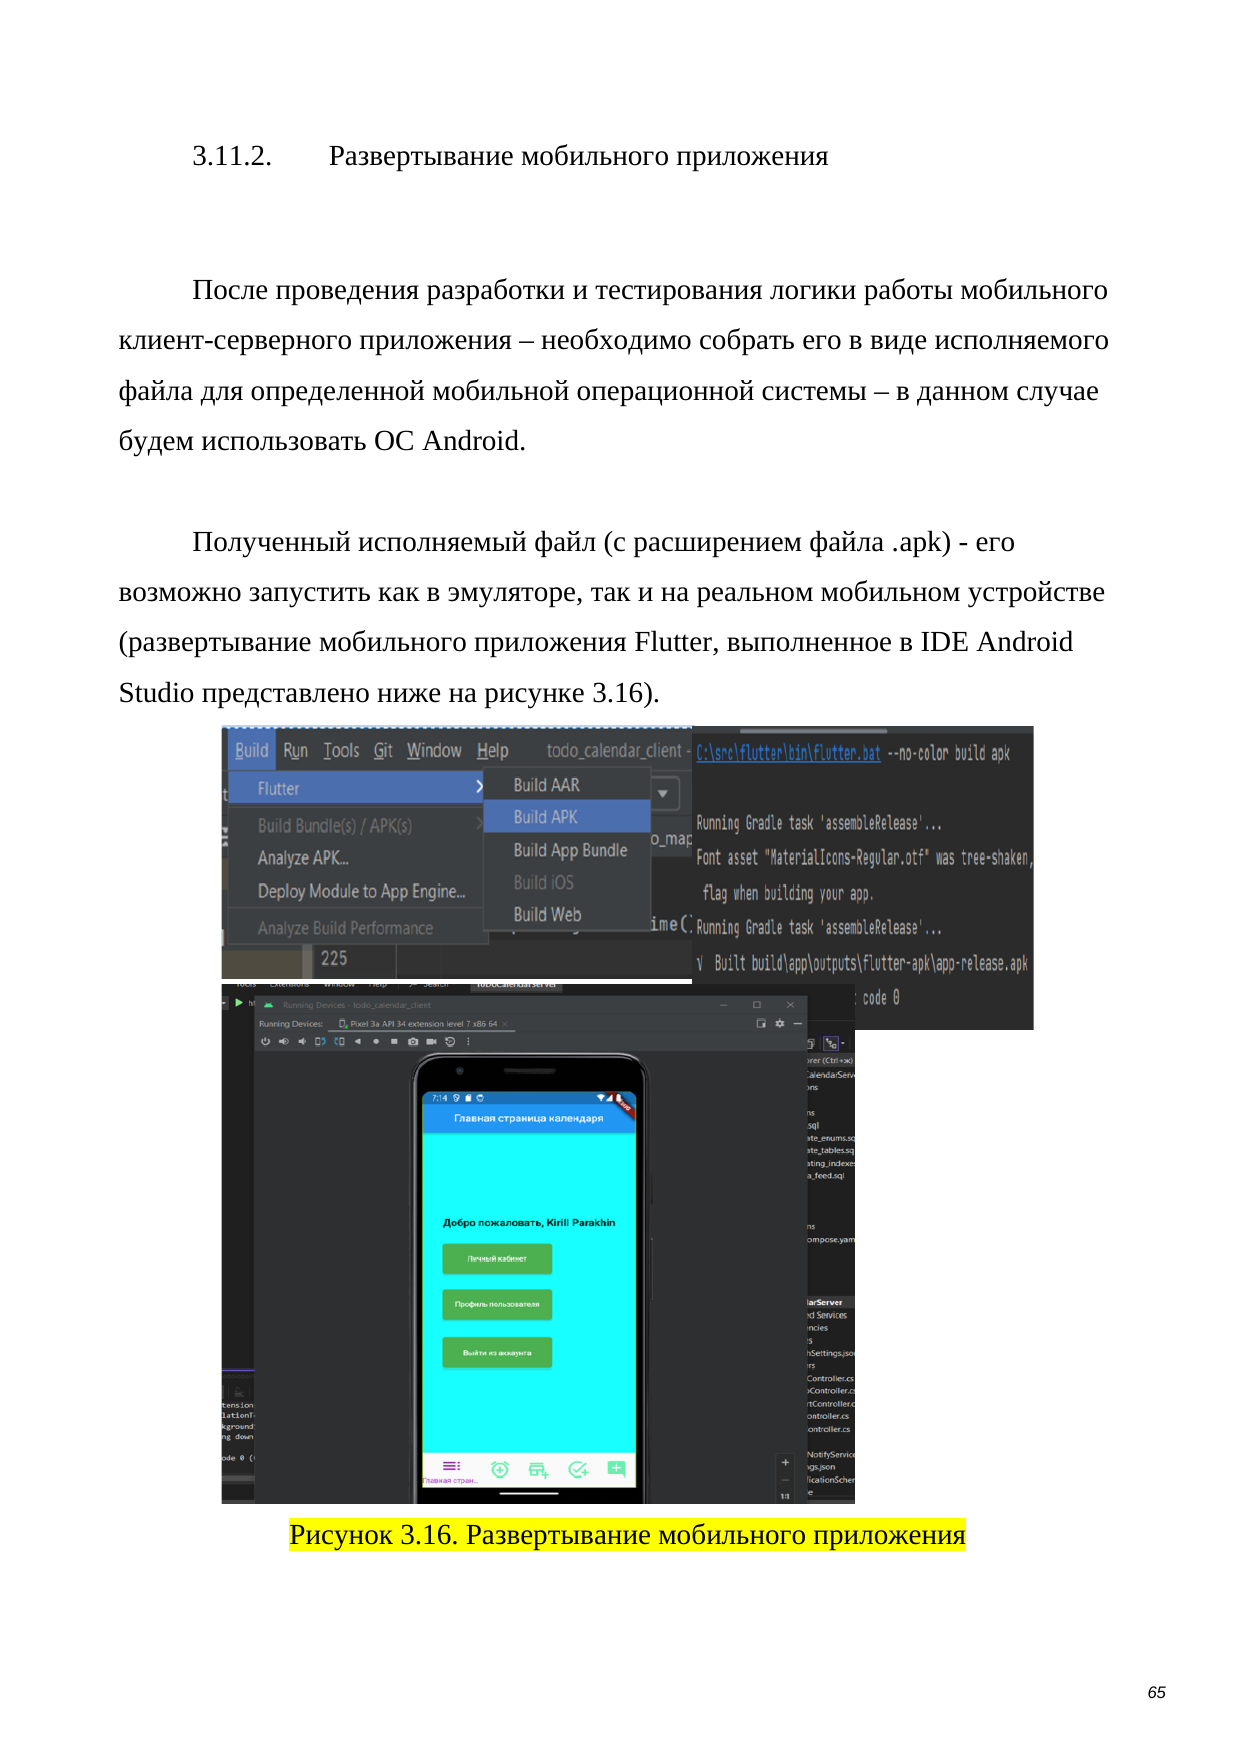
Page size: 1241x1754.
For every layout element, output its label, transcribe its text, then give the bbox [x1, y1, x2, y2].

picture [221, 725, 1034, 1504]
text После проведения разработки и тестирования логики работы мобильного клиент-серверного приложения – необходимо собрать его в виде исполняемого файла для определенной мобильной операционной системы – в данном случае будем использовать OC Android. [118, 272, 1137, 457]
list Развертывание мобильного приложения [103, 138, 1137, 172]
text Рисунок 3.16. Развертывание мобильного приложения [118, 1517, 1137, 1551]
text Полученный исполняемый файл (с расширением файла .apk) - его возможно запустить как в эмуляторе, так и на реальном мобильном устройстве (развертывание мобильного приложения Flutter, выполненное в IDE Android Studio представлено ниже на рисунке 3.16). [118, 524, 1137, 708]
